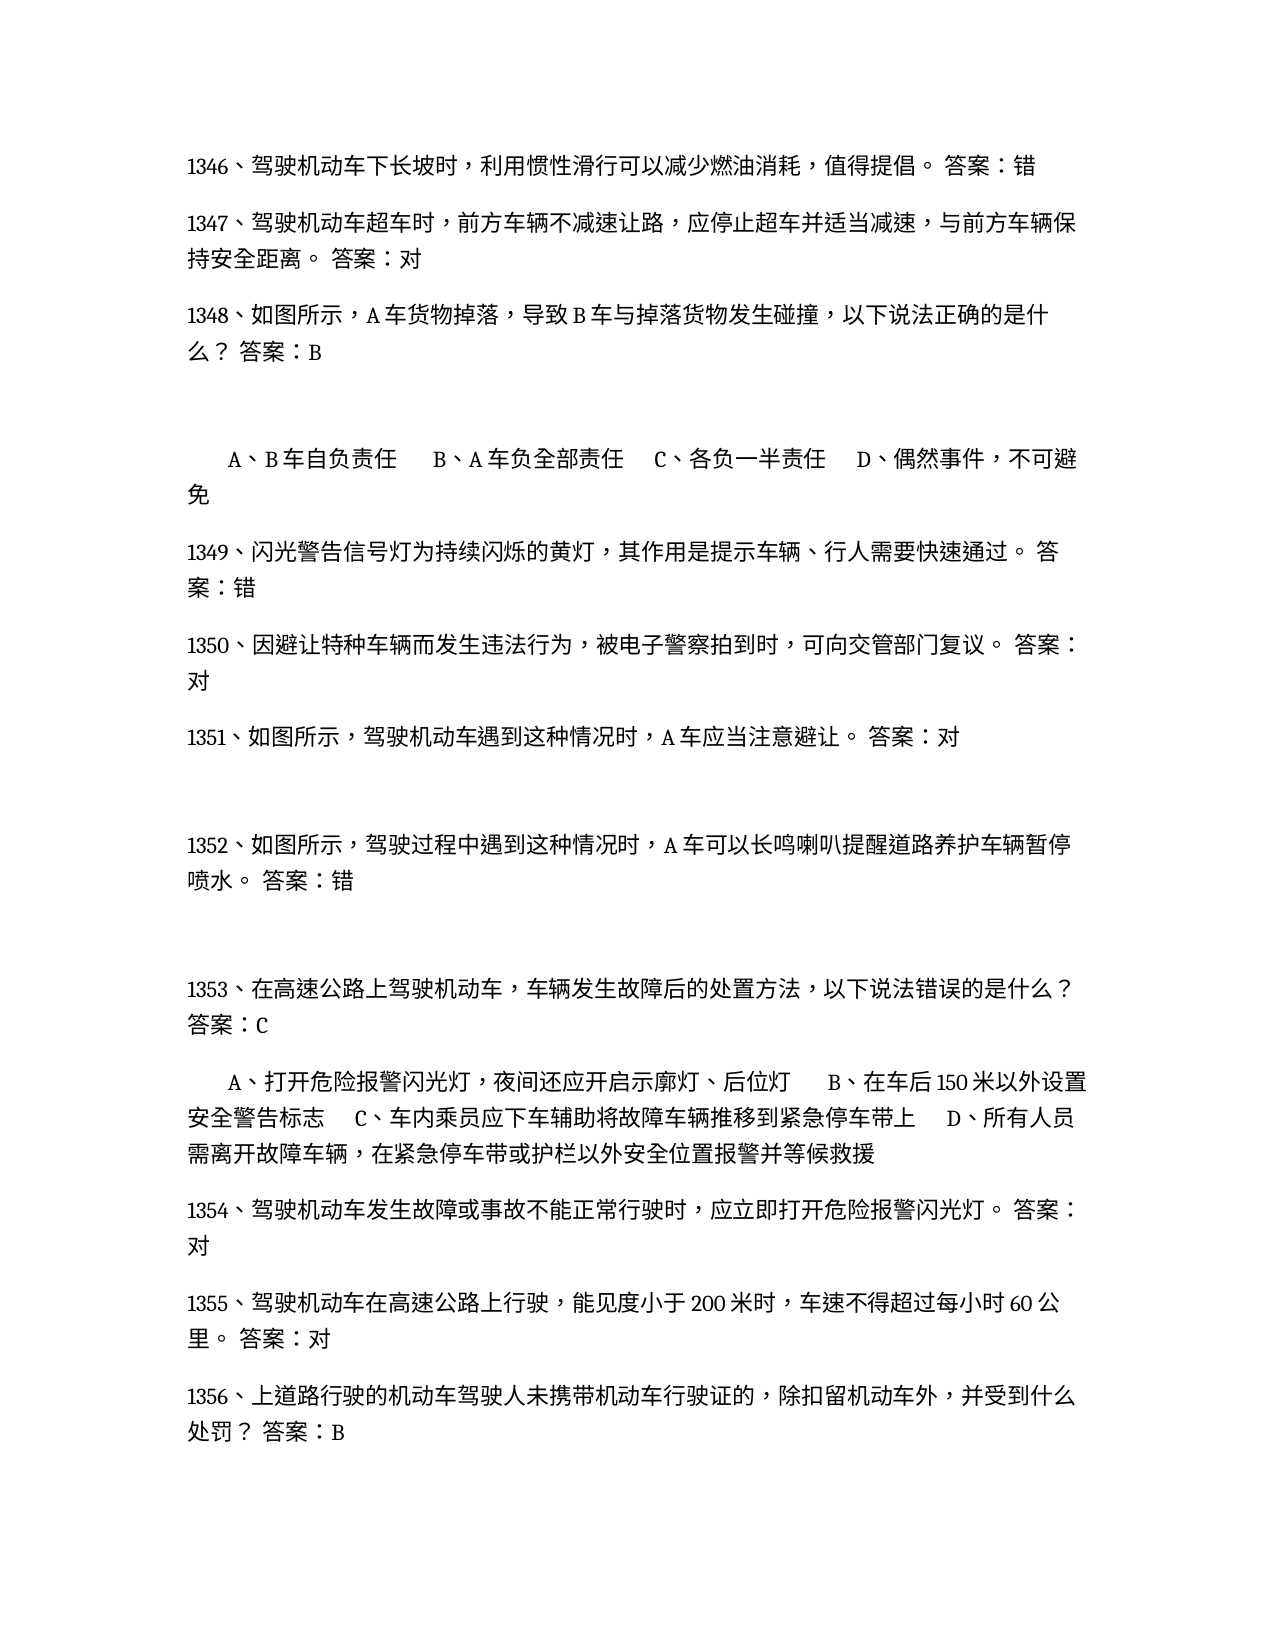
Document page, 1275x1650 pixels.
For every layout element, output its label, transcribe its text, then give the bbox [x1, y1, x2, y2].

text 1348、如图所示，A车货物掉落，导致B车与掉落货物发生碰撞，以下说法正确的是什么？ 答案：B [187, 299, 1087, 367]
text 1356、上道路行驶的机动车驾驶人未携带机动车行驶证的，除扣留机动车外，并受到什么处罚？ 答案：B [187, 1380, 1087, 1447]
text 1355、驾驶机动车在高速公路上行驶，能见度小于200米时，车速不得超过每小时60公里。 答案：对 [187, 1287, 1087, 1354]
text 1349、闪光警告信号灯为持续闪烁的黄灯，其作用是提示车辆、行人需要快速通过。 答案：错 [187, 536, 1087, 603]
text 1350、因避让特种车辆而发生违法行为，被电子警察拍到时，可向交管部门复议。 答案：对 [187, 629, 1087, 696]
text A、打开危险报警闪光灯，夜间还应开启示廓灯、后位灯 B、在车后150米以外设置安全警告标志 C、车内乘员应下车辅助将故障车辆推移到紧急停车带上 D、所有人员需离开故障车辆，在紧急停车带或护栏以外安全位置报警并等候救援 [187, 1066, 1087, 1169]
text 1353、在高速公路上驾驶机动车，车辆发生故障后的处置方法，以下说法错误的是什么？ 答案：C [187, 973, 1087, 1040]
text 1352、如图所示，驾驶过程中遇到这种情况时，A车可以长鸣喇叭提醒道路养护车辆暂停喷水。 答案：错 [187, 829, 1087, 896]
text 1347、驾驶机动车超车时，前方车辆不减速让路，应停止超车并适当减速，与前方车辆保持安全距离。 答案：对 [187, 207, 1087, 274]
text 1354、驾驶机动车发生故障或事故不能正常行驶时，应立即打开危险报警闪光灯。 答案：对 [187, 1194, 1087, 1261]
text A、B车自负责任 B、A车负全部责任 C、各负一半责任 D、偶然事件，不可避免 [187, 443, 1087, 510]
text 1351、如图所示，驾驶机动车遇到这种情况时，A车应当注意避让。 答案：对 [187, 721, 1087, 753]
text 1346、驾驶机动车下长坡时，利用惯性滑行可以减少燃油消耗，值得提倡。 答案：错 [187, 150, 1087, 181]
